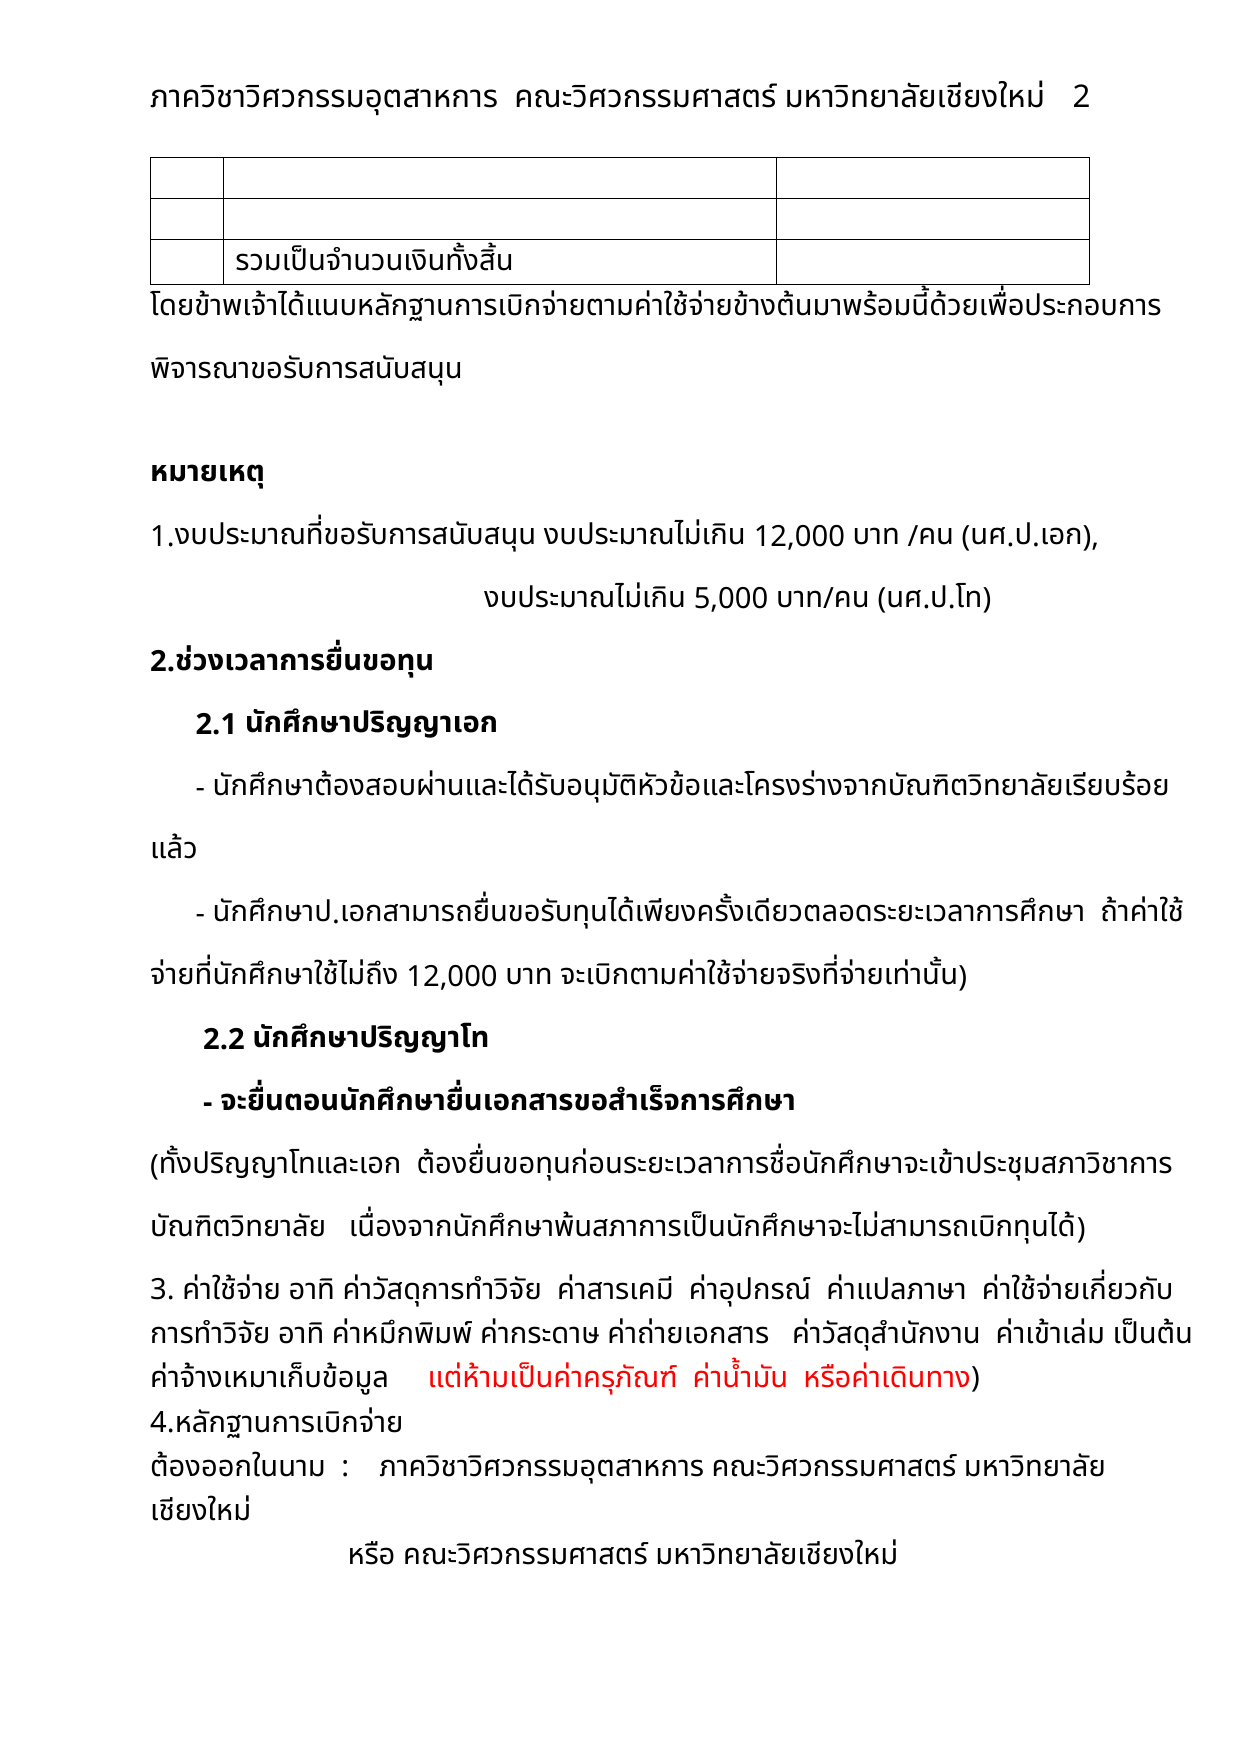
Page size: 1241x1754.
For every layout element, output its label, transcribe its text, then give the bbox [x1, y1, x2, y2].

text 2.1 นักศึกษาปริญญาเอก [150, 702, 1198, 765]
table_cell [777, 158, 1089, 198]
table_cell [151, 240, 223, 284]
table_cell [151, 199, 223, 239]
text งบประมาณไม่เกิน 5,000 บาท/คน (นศ.ป.โท) [150, 576, 1198, 639]
text - นักศึกษาต้องสอบผ่านและได้รับอนุมัติหัวข้อและโครงร่างจากบัณฑิตวิทยาลัยเรียบร้อยแล้ว [150, 765, 1198, 891]
table_cell รวมเป็นจำนวนเงินทั้งสิ้น [224, 240, 776, 284]
text โดยข้าพเจ้าได้แนบหลักฐานการเบิกจ่ายตามค่าใช้จ่ายข้างต้นมาพร้อมนี้ด้วยเพื่อประกอบการพิจารณาขอรับการสนับสนุน [150, 285, 1198, 411]
table_cell [777, 240, 1089, 284]
text ต้องออกในนาม : ภาควิชาวิศวกรรมอุตสาหการ คณะวิศวกรรมศาสตร์ มหาวิทยาลัยเชียงใหม่ [150, 1445, 1198, 1533]
text 1.งบประมาณที่ขอรับการสนับสนุน งบประมาณไม่เกิน 12,000 บาท /คน (นศ.ป.เอก), [150, 513, 1198, 576]
table_cell [777, 199, 1089, 239]
text 3. ค่าใช้จ่าย อาทิ ค่าวัสดุการทำวิจัย ค่าสารเคมี ค่าอุปกรณ์ ค่าแปลภาษา ค่าใช้จ่ายเกี่ยวกับการทำวิจัย อาทิ ค่าหมึกพิมพ์ ค่ากระดาษ ค่าถ่ายเอกสาร ค่าวัสดุสำนักงาน ค่าเข้าเล่ม เป็นต้น ค่าจ้างเหมาเก็บข้อมูล แต่ห้ามเป็นค่าครุภัณฑ์ ค่าน้ำมัน หรือค่าเดินทาง) [150, 1268, 1198, 1401]
text 2.ช่วงเวลาการยื่นขอทุน [150, 639, 1198, 702]
text - จะยื่นตอนนักศึกษายื่นเอกสารขอสำเร็จการศึกษา [150, 1079, 1198, 1142]
table_cell [224, 158, 776, 198]
text 2.2 นักศึกษาปริญญาโท [150, 1017, 1198, 1079]
text หรือ คณะวิศวกรรมศาสตร์ มหาวิทยาลัยเชียงใหม่ [150, 1533, 1198, 1577]
text (ทั้งปริญญาโทและเอก ต้องยื่นขอทุนก่อนระยะเวลาการชื่อนักศึกษาจะเข้าประชุมสภาวิชาการบัณฑิตวิทยาลัย เนื่องจากนักศึกษาพ้นสภาการเป็นนักศึกษาจะไม่สามารถเบิกทุนได้) [150, 1142, 1198, 1268]
text 4.หลักฐานการเบิกจ่าย [150, 1401, 1198, 1445]
text - นักศึกษาป.เอกสามารถยื่นขอรับทุนได้เพียงครั้งเดียวตลอดระยะเวลาการศึกษา ถ้าค่าใช้จ่ายที่นักศึกษาใช้ไม่ถึง 12,000 บาท จะเบิกตามค่าใช้จ่ายจริงที่จ่ายเท่านั้น) [150, 891, 1198, 1017]
text หมายเหตุ [150, 450, 1198, 513]
table_cell [151, 158, 223, 198]
table_cell [224, 199, 776, 239]
